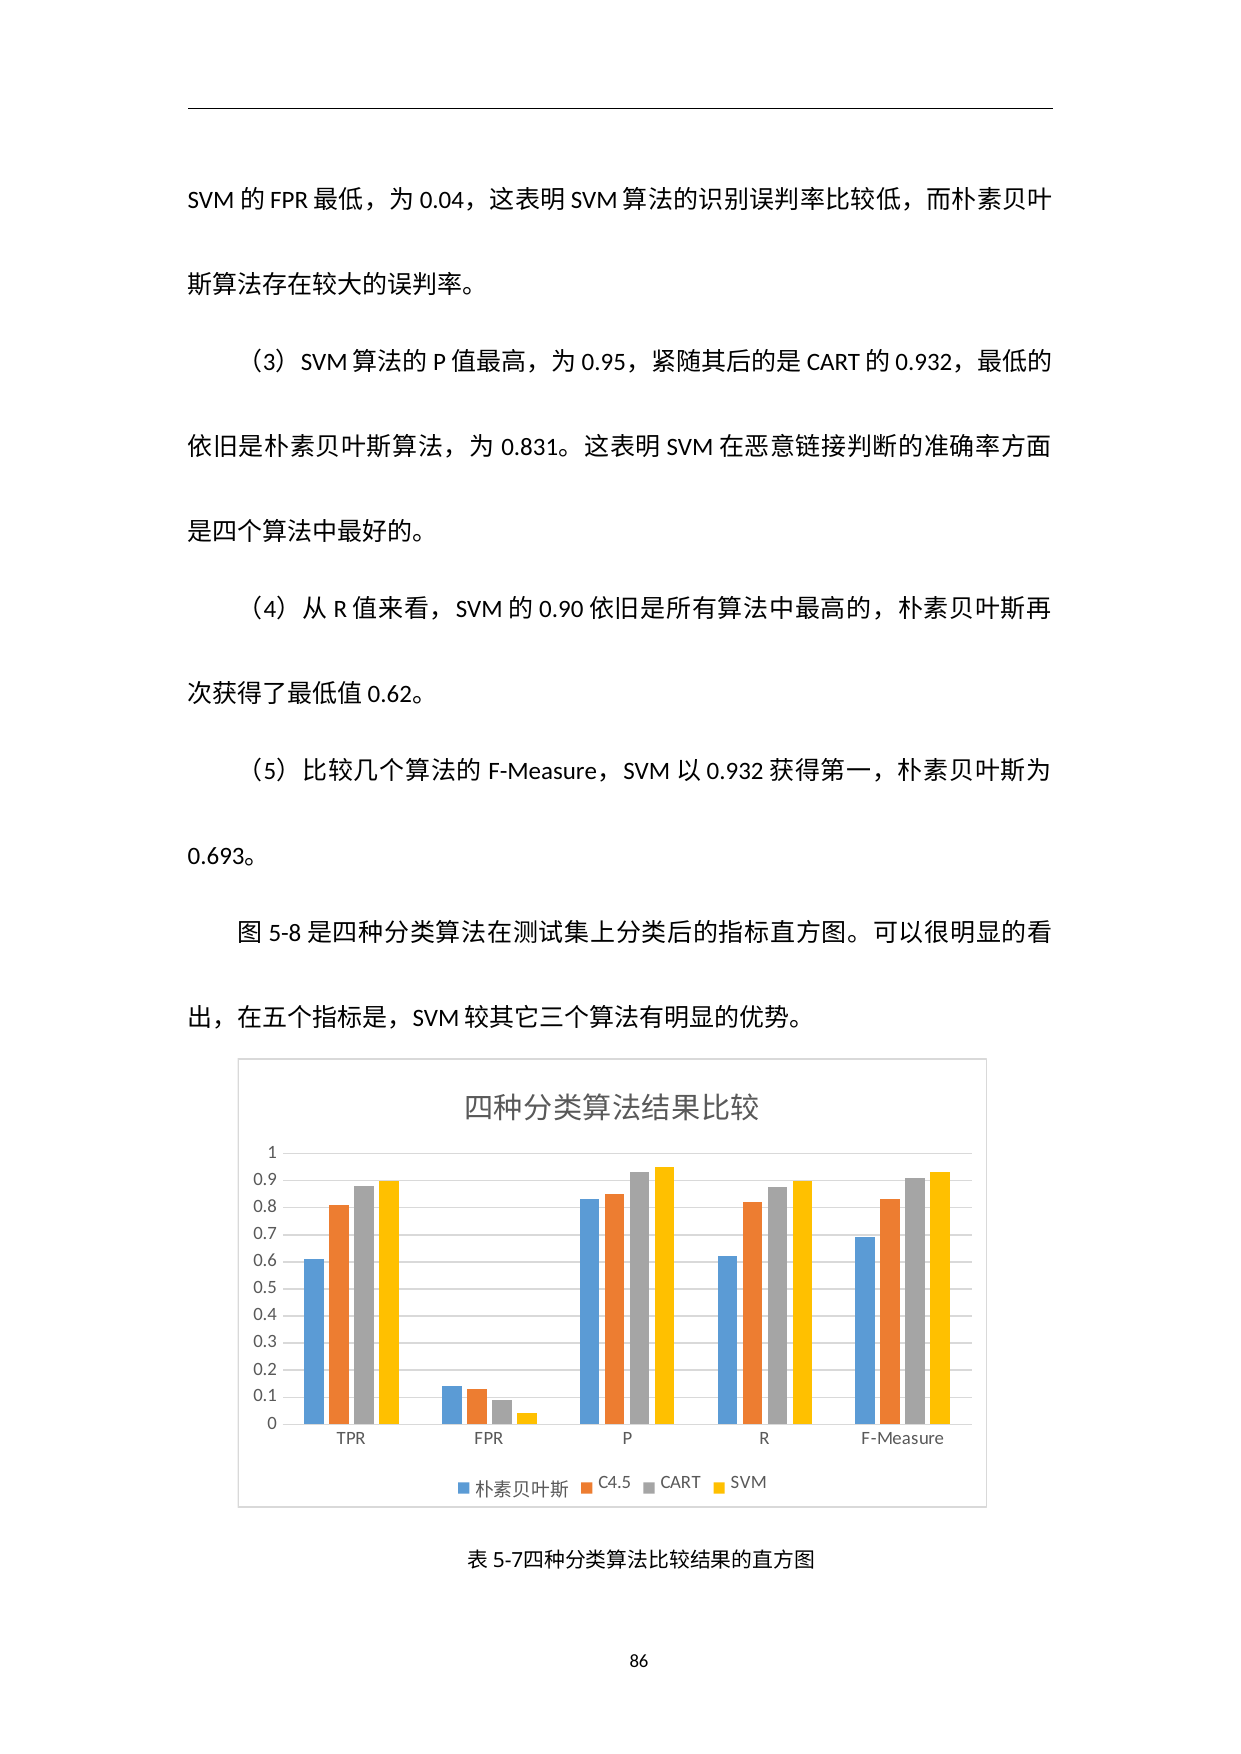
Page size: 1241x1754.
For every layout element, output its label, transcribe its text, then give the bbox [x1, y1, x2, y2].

text （3）SVM算法的P值最高，为0.95，紧随其后的是CART的0.932，最低的依旧是朴素贝叶斯算法，为0.831。这表明SVM在恶意链接判断的准确率方面是四个算法中最好的。 [187, 326, 1053, 563]
text 图5-8是四种分类算法在测试集上分类后的指标直方图。可以很明显的看出，在五个指标是，SVM较其它三个算法有明显的优势。 [187, 896, 1053, 1049]
text （2）从FPR来看，朴素贝叶斯的FPR为最高的0.14，其次是C4.5的0.13， SVM的FPR最低，为0.04，这表明SVM算法的识别误判率比较低，而朴素贝叶斯算法存在较大的误判率。 [187, 164, 1053, 317]
text （5）比较几个算法的F-Measure，SVM以0.932获得第一，朴素贝叶斯为0.693。 [187, 734, 1053, 887]
text （4）从R值来看，SVM的0.90依旧是所有算法中最高的，朴素贝叶斯再次获得了最低值0.62。 [187, 572, 1053, 725]
